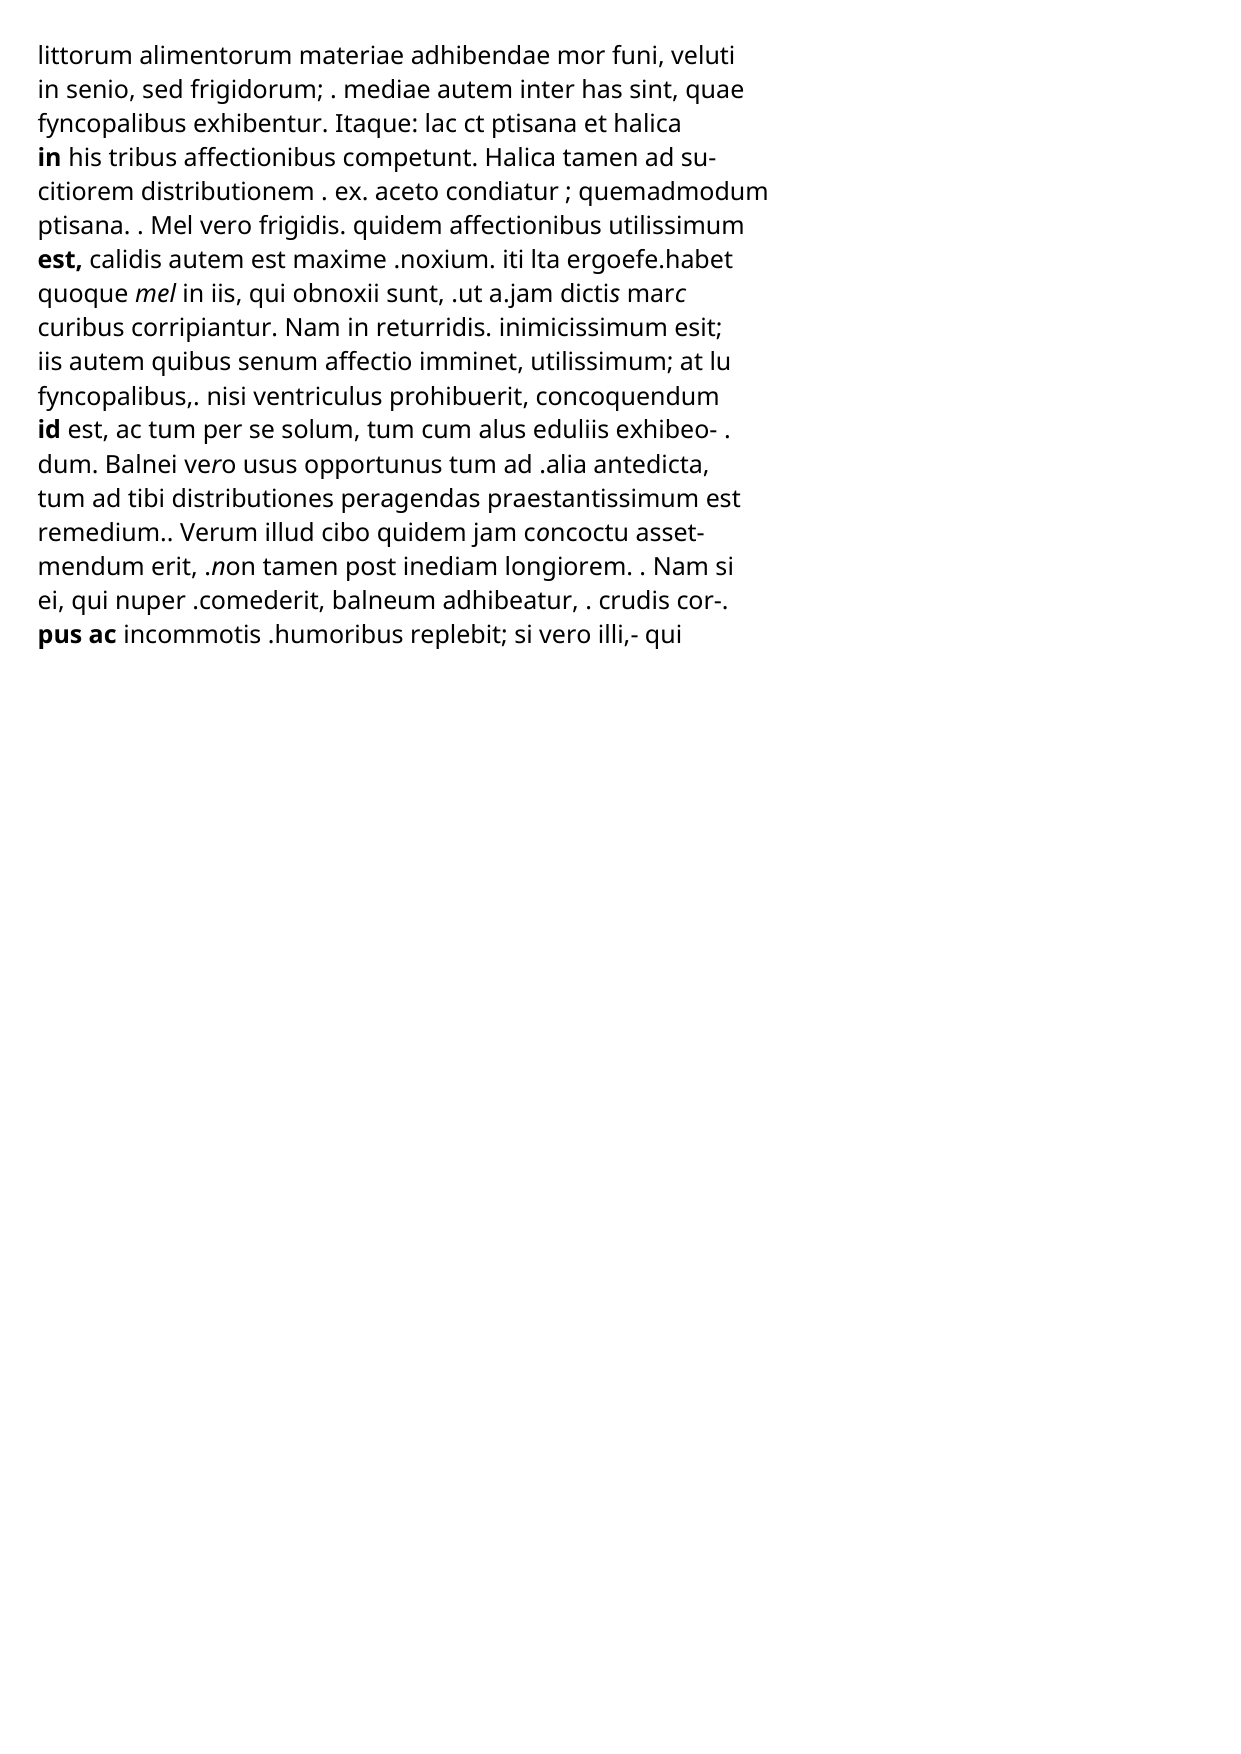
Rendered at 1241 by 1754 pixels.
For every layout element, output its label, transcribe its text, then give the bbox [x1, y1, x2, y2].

text littorum alimentorum materiae adhibendae mor funi, veluti in senio, sed frigidorum; . mediae autem inter has sint, quae fyncopalibus exhibentur. Itaque: lac ct ptisana et halica in his tribus affectionibus competunt. Halica tamen ad su- citiorem distributionem . ex. aceto condiatur ; quemadmodum ptisana. . Mel vero frigidis. quidem affectionibus utilissimum est, calidis autem est maxime .noxium. iti lta ergoefe.habet quoque mel in iis, qui obnoxii sunt, .ut a.jam dictis marc curibus corripiantur. Nam in returridis. inimicissimum esit; iis autem quibus senum affectio imminet, utilissimum; at lu fyncopalibus,. nisi ventriculus prohibuerit, concoquendum id est, ac tum per se solum, tum cum alus eduliis exhibeo- . dum. Balnei vero usus opportunus tum ad .alia antedicta, tum ad tibi distributiones peragendas praestantissimum est remedium.. Verum illud cibo quidem jam concoctu asset- mendum erit, .non tamen post inediam longiorem. . Nam si ei, qui nuper .comederit, balneum adhibeatur, . crudis cor-. pus ac incommotis .humoribus replebit; si vero illi,- qui [37, 37, 1203, 651]
